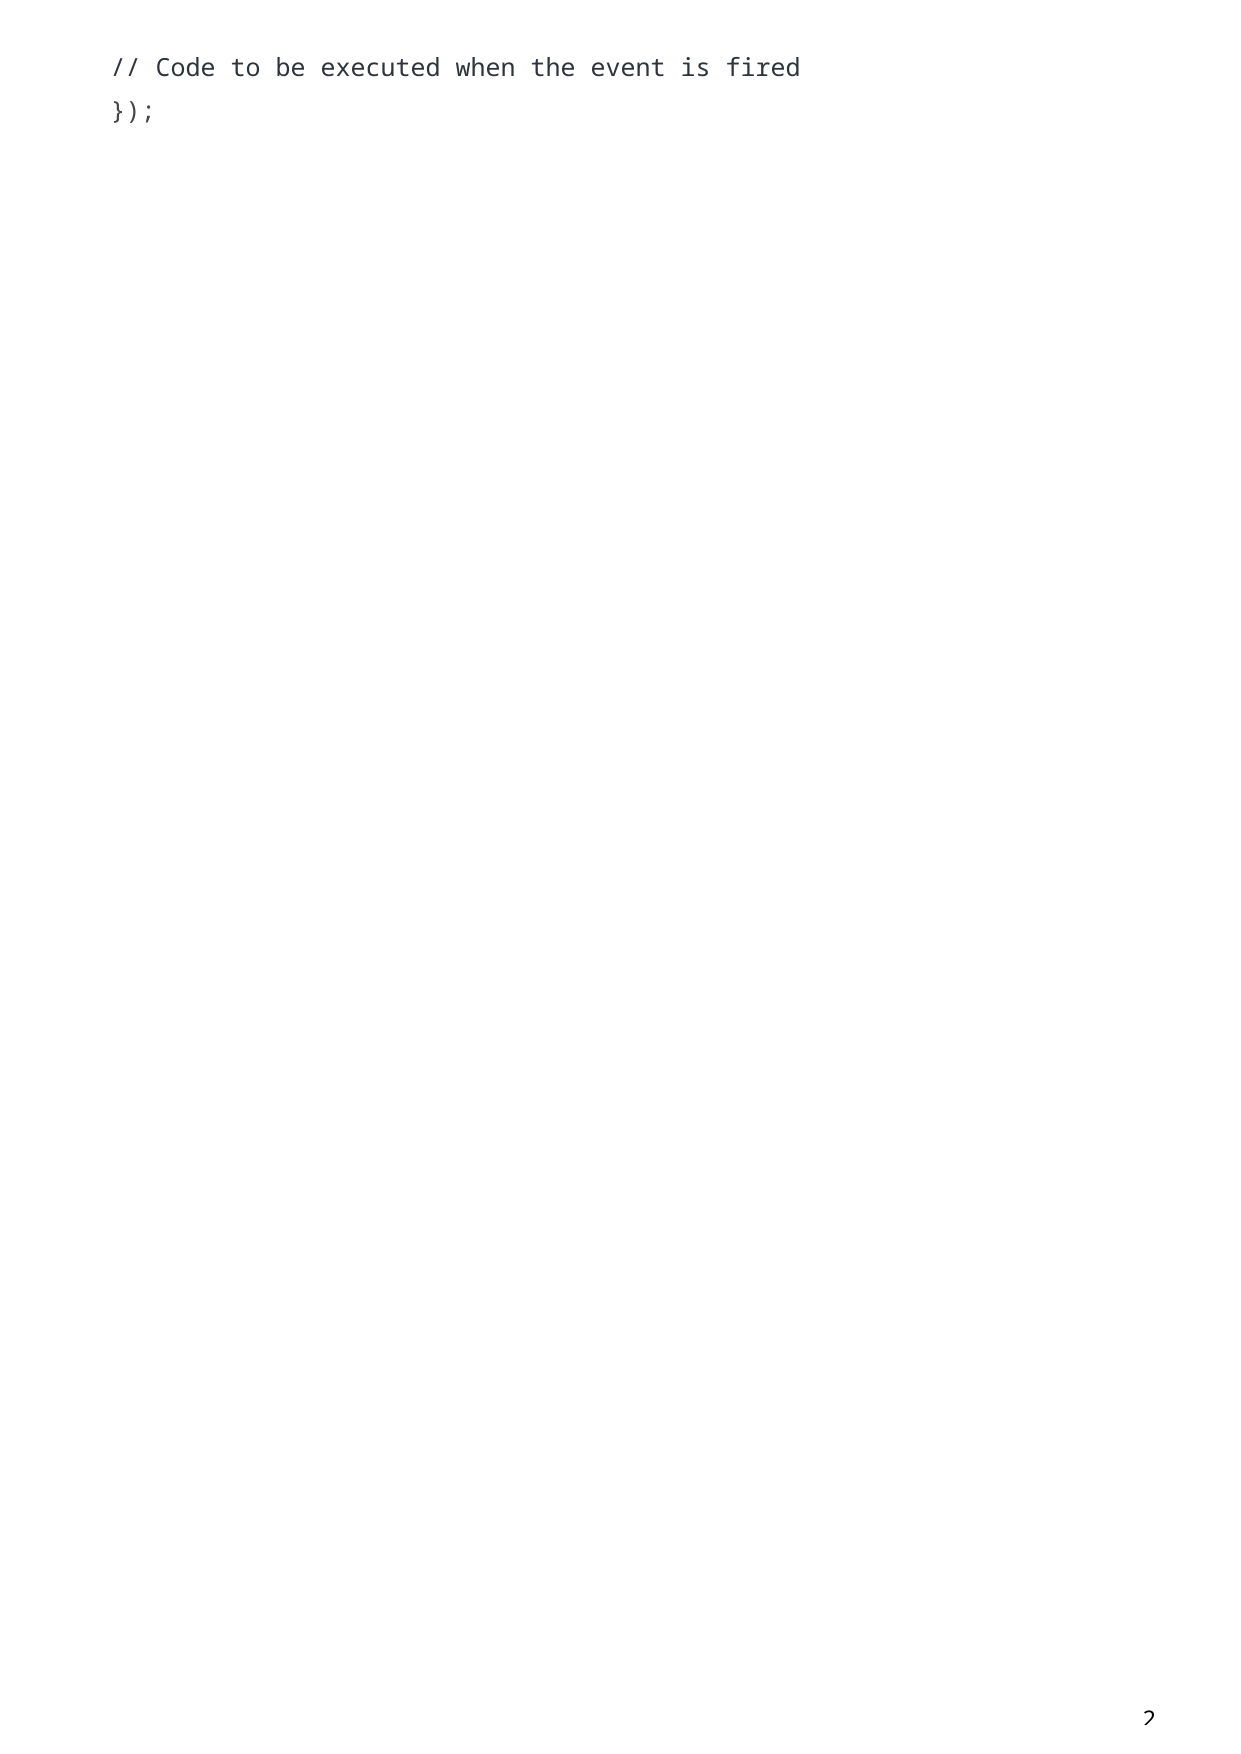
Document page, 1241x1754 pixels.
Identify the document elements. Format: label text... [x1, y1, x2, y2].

text }); [110, 92, 1167, 126]
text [110, 50, 1167, 84]
